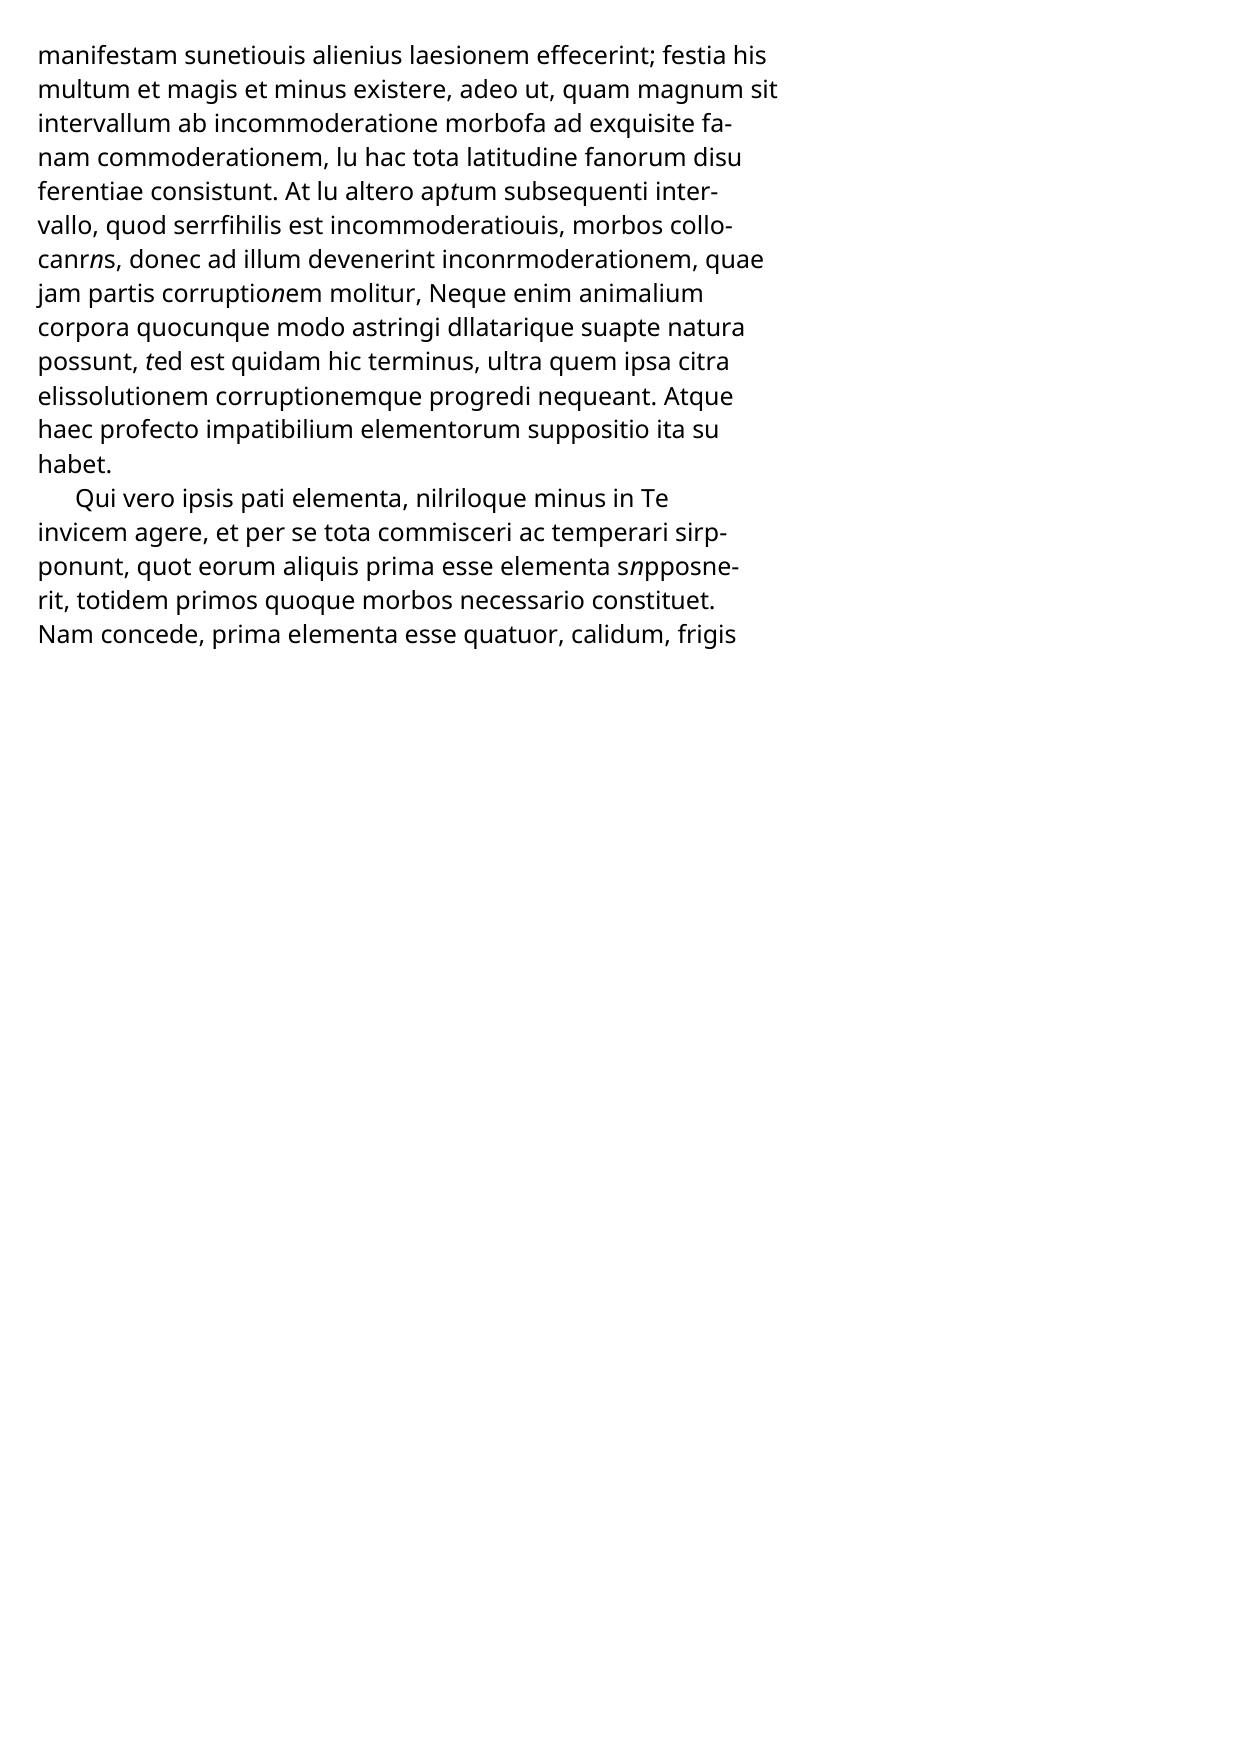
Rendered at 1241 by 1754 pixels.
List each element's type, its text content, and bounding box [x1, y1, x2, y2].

text manifestam sunetiouis alienius laesionem effecerint; festia his multum et magis et minus existere, adeo ut, quam magnum sit intervallum ab incommoderatione morbofa ad exquisite fa- nam commoderationem, lu hac tota latitudine fanorum disu ferentiae consistunt. At lu altero aptum subsequenti inter- vallo, quod serrfihilis est incommoderatiouis, morbos collo- canrns, donec ad illum devenerint inconrmoderationem, quae jam partis corruptionem molitur, Neque enim animalium corpora quocunque modo astringi dllatarique suapte natura possunt, ted est quidam hic terminus, ultra quem ipsa citra elissolutionem corruptionemque progredi nequeant. Atque haec profecto impatibilium elementorum suppositio ita su habet. [37, 37, 1203, 480]
text Qui vero ipsis pati elementa, nilriloque minus in Te invicem agere, et per se tota commisceri ac temperari sirp- ponunt, quot eorum aliquis prima esse elementa snpposne- rit, totidem primos quoque morbos necessario constituet. Nam concede, prima elementa esse quatuor, calidum, frigis [37, 480, 1203, 651]
